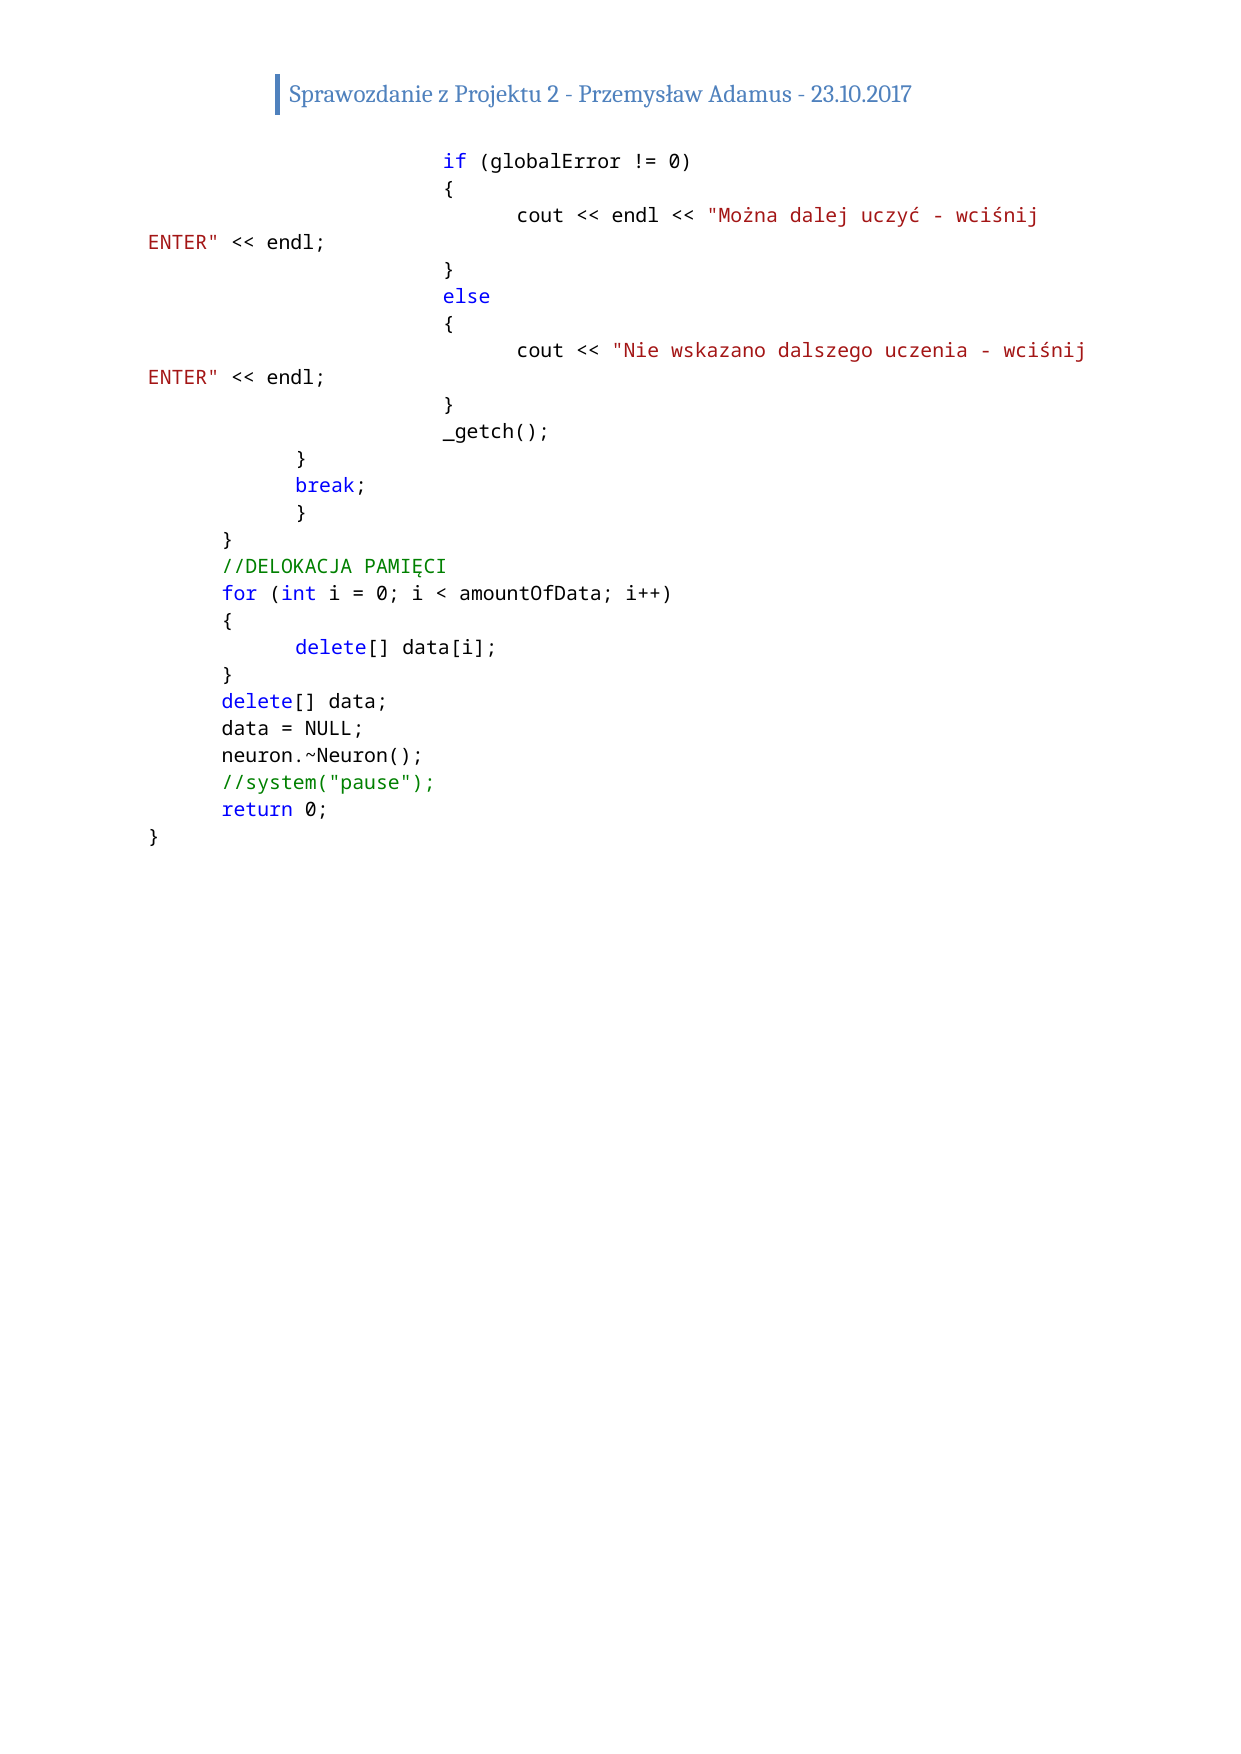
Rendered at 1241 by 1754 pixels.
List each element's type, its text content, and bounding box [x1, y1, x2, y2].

text } [148, 660, 1093, 687]
text { [148, 174, 1093, 202]
text else [148, 282, 1093, 309]
text } [148, 256, 1093, 282]
text } [148, 390, 1093, 417]
text break; [148, 471, 1093, 498]
text } [148, 822, 1093, 849]
text } [148, 498, 1093, 525]
text if (globalError != 0) [148, 148, 1093, 174]
text //DELOKACJA PAMIĘCI [148, 552, 1093, 579]
text delete[] data; [148, 687, 1093, 714]
text cout << endl << "Można dalej uczyć - wciśnij ENTER" << endl; [148, 202, 1093, 256]
text for (int i = 0; i < amountOfData; i++) [148, 579, 1093, 606]
text cout << "Nie wskazano dalszego uczenia - wciśnij ENTER" << endl; [148, 336, 1093, 390]
text { [148, 606, 1093, 633]
text return 0; [148, 795, 1093, 822]
text { [148, 309, 1093, 336]
text } [148, 525, 1093, 552]
text data = NULL; [148, 714, 1093, 741]
text //system("pause"); [148, 768, 1093, 795]
text neuron.~Neuron(); [148, 741, 1093, 768]
text _getch(); [148, 417, 1093, 444]
text delete[] data[i]; [148, 633, 1093, 660]
text } [148, 444, 1093, 471]
